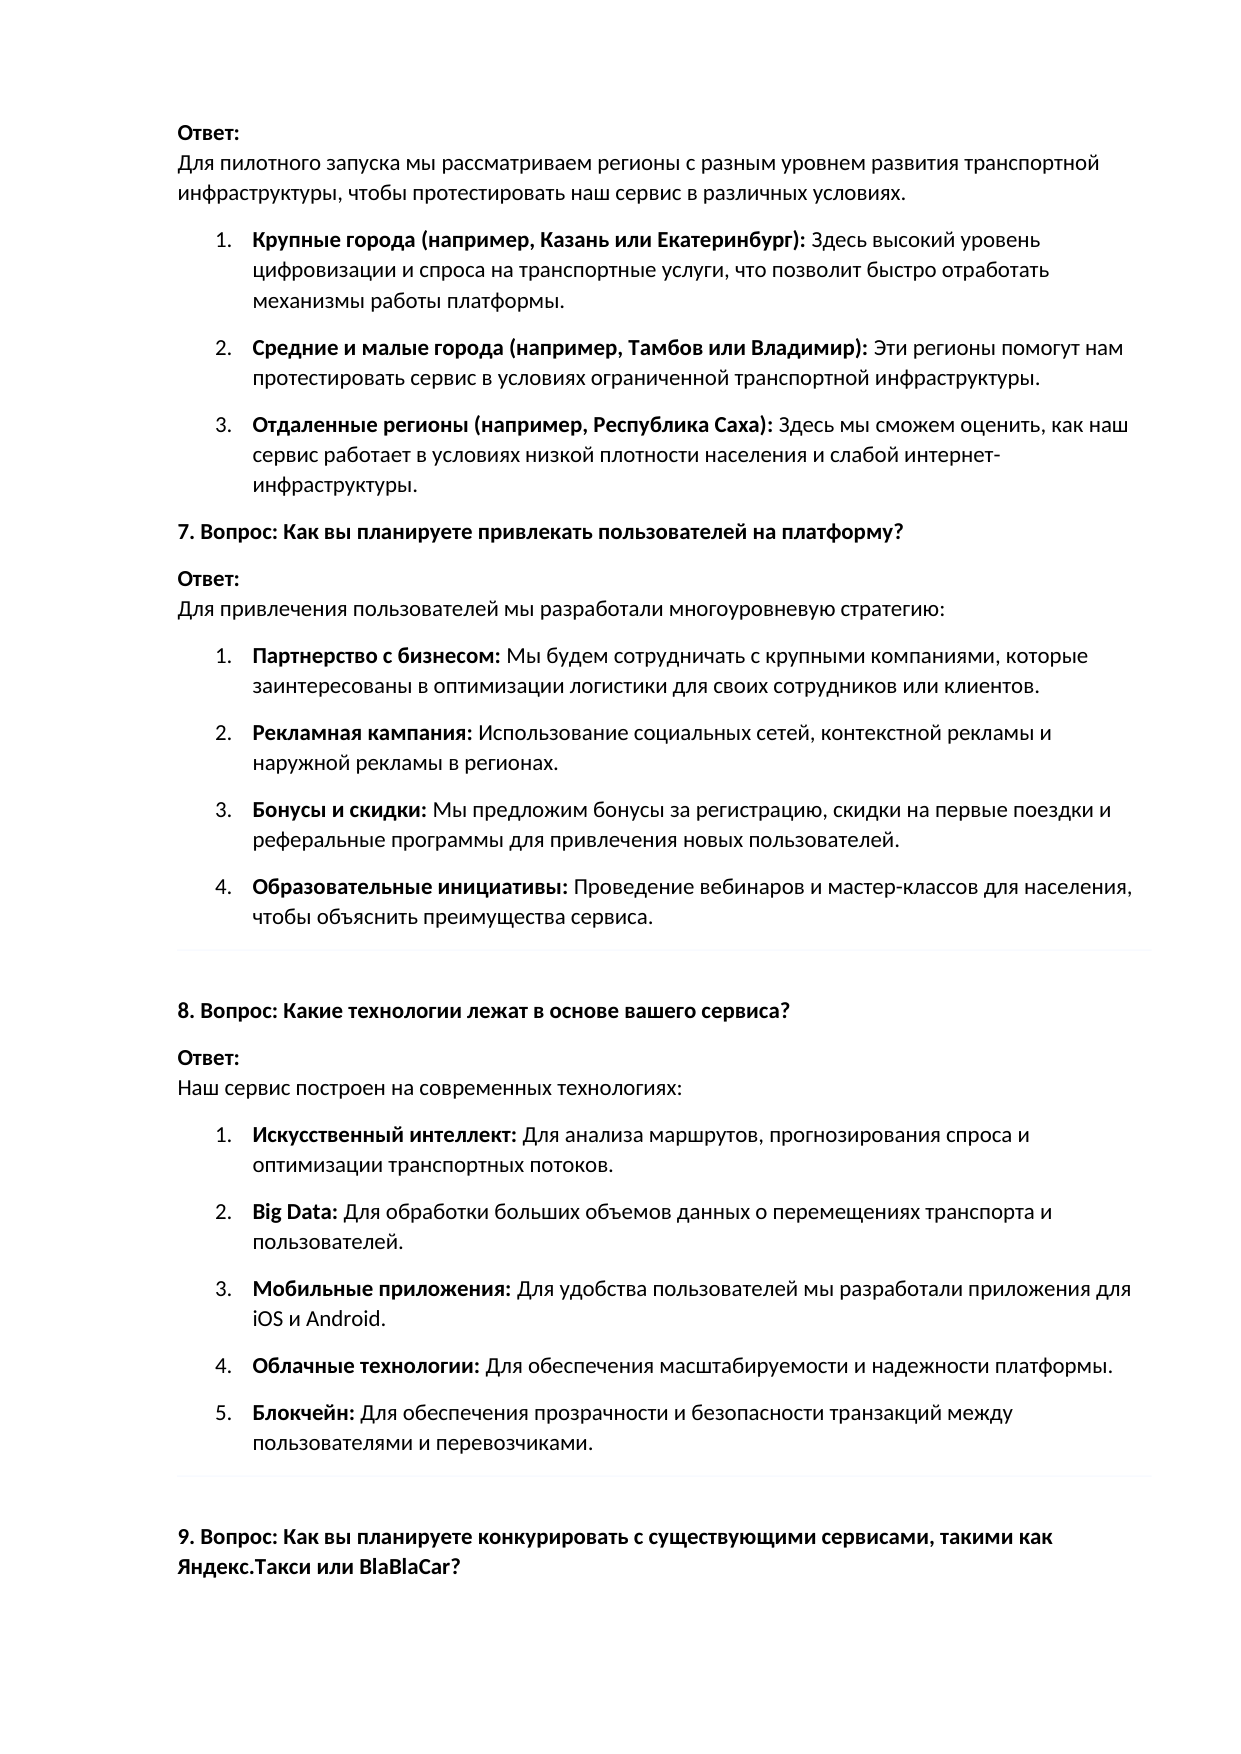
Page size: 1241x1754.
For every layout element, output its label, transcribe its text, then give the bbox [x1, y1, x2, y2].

text Ответ: Наш сервис построен на современных технологиях: [177, 1043, 1152, 1101]
list Big Data: Для обработки больших объемов данных о перемещениях транспорта и пользователей. [215, 1197, 1152, 1256]
list Образовательные инициативы: Проведение вебинаров и мастер-классов для населения, чтобы объяснить преимущества сервиса. [215, 872, 1152, 931]
text 8. Вопрос: Какие технологии лежат в основе вашего сервиса? [177, 996, 1152, 1024]
text Ответ: Для привлечения пользователей мы разработали многоуровневую стратегию: [177, 564, 1152, 622]
list Блокчейн: Для обеспечения прозрачности и безопасности транзакций между пользователями и перевозчиками. [215, 1398, 1152, 1457]
list Отдаленные регионы (например, Республика Саха): Здесь мы сможем оценить, как наш сервис работает в условиях низкой плотности населения и слабой интернет-инфраструктуры. [215, 410, 1152, 498]
list Искусственный интеллект: Для анализа маршрутов, прогнозирования спроса и оптимизации транспортных потоков. [215, 1120, 1152, 1178]
list Рекламная кампания: Использование социальных сетей, контекстной рекламы и наружной рекламы в регионах. [215, 718, 1152, 776]
list Облачные технологии: Для обеспечения масштабируемости и надежности платформы. [215, 1351, 1152, 1379]
list Мобильные приложения: Для удобства пользователей мы разработали приложения для iOS и Android. [215, 1274, 1152, 1333]
text Ответ: Для пилотного запуска мы рассматриваем регионы с разным уровнем развития транспортной инфраструктуры, чтобы протестировать наш сервис в различных условиях. [177, 118, 1152, 207]
text 7. Вопрос: Как вы планируете привлекать пользователей на платформу? [177, 517, 1152, 545]
list Крупные города (например, Казань или Екатеринбург): Здесь высокий уровень цифровизации и спроса на транспортные услуги, что позволит быстро отработать механизмы работы платформы. [215, 225, 1152, 314]
list Средние и малые города (например, Тамбов или Владимир): Эти регионы помогут нам протестировать сервис в условиях ограниченной транспортной инфраструктуры. [215, 333, 1152, 391]
list Партнерство с бизнесом: Мы будем сотрудничать с крупными компаниями, которые заинтересованы в оптимизации логистики для своих сотрудников или клиентов. [215, 641, 1152, 699]
text 9. Вопрос: Как вы планируете конкурировать с существующими сервисами, такими как Яндекс.Такси или BlaBlaCar? [177, 1522, 1152, 1581]
list Бонусы и скидки: Мы предложим бонусы за регистрацию, скидки на первые поездки и реферальные программы для привлечения новых пользователей. [215, 795, 1152, 853]
